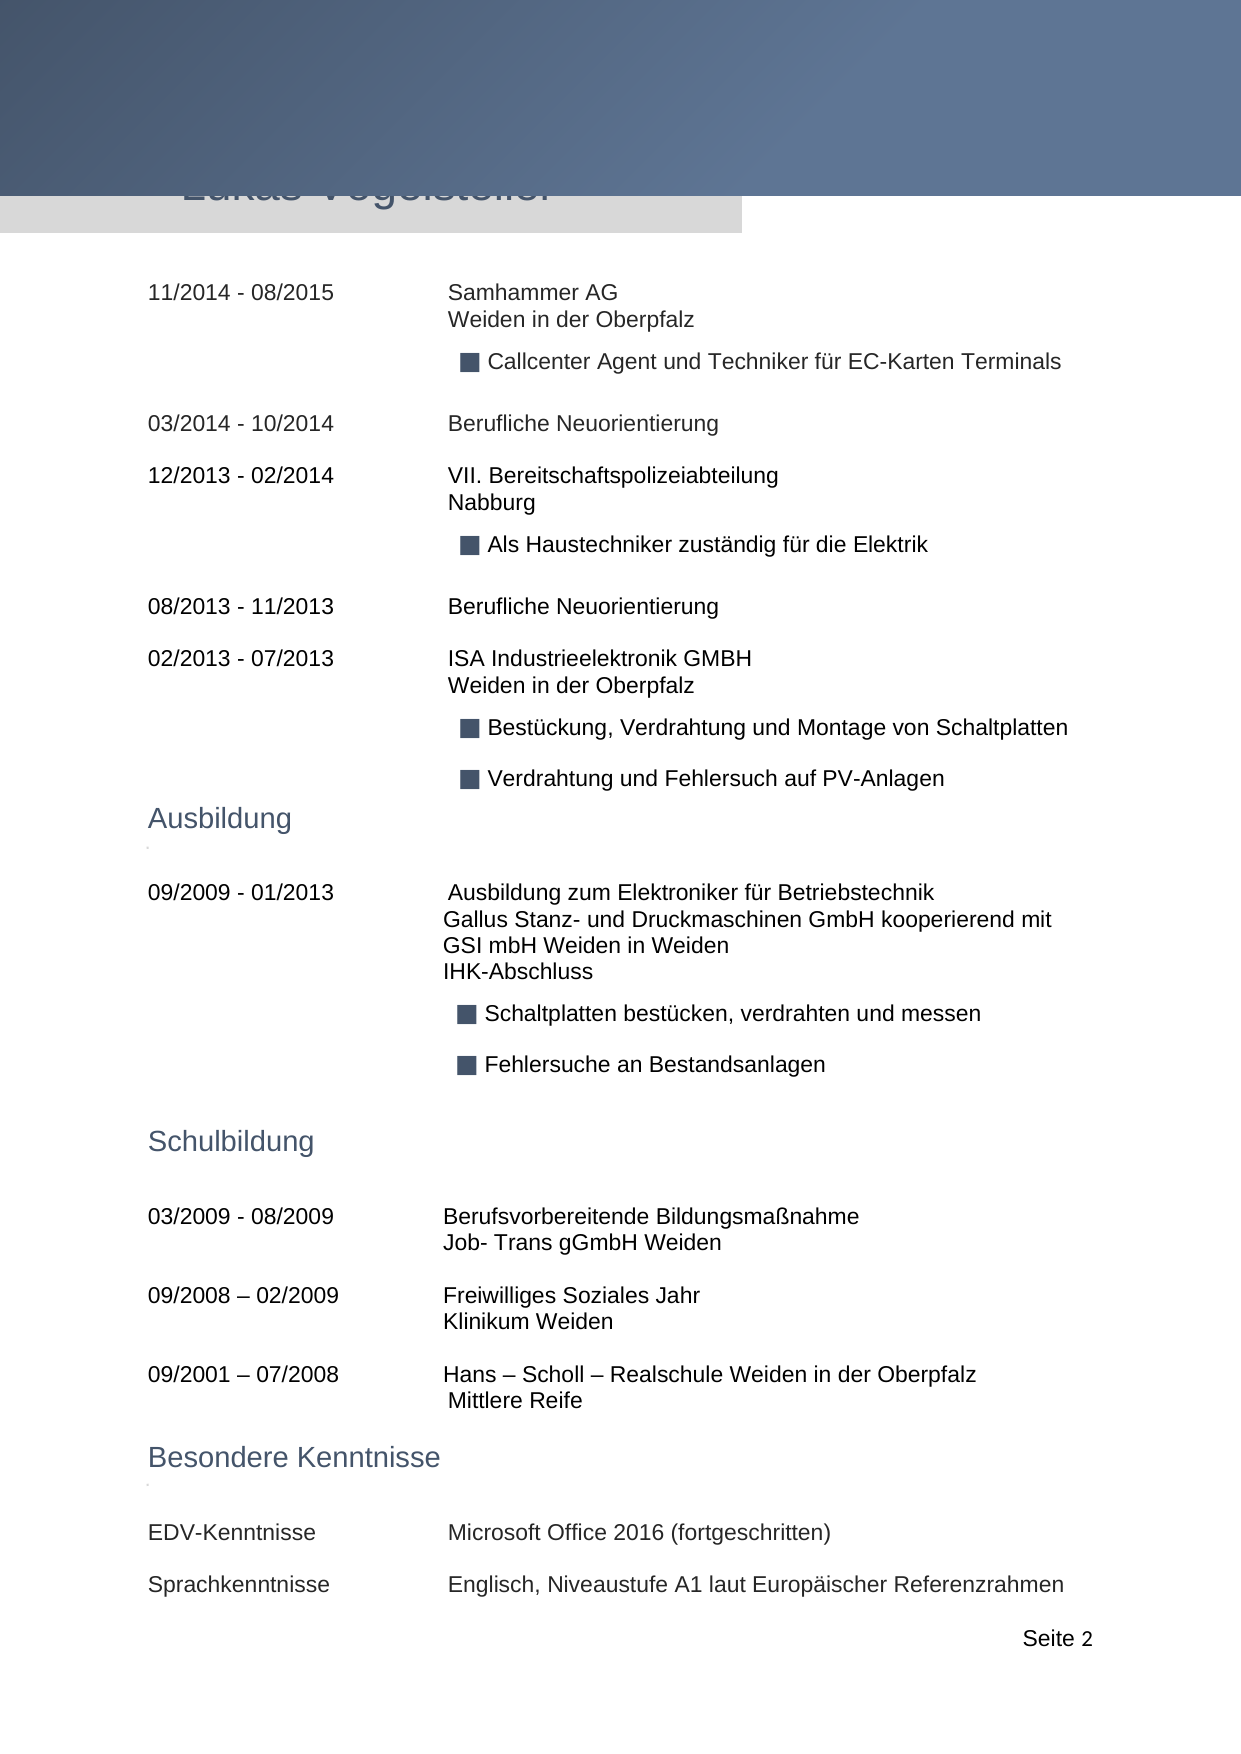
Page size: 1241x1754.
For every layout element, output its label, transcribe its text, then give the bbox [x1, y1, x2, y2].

list Bestückung, Verdrahtung und Montage von Schaltplatten [458, 698, 1093, 749]
text Gallus Stanz- und Druckmaschinen GmbH kooperierend mit GSI mbH Weiden in Weiden [443, 906, 1093, 958]
text Besondere Kenntnisse [148, 1440, 1093, 1473]
text Sprachkenntnisse Englisch, Niveaustufe A1 laut Europäischer Referenzrahmen [148, 1571, 1093, 1597]
text 09/2009 - 01/2013 Ausbildung zum Elektroniker für Betriebstechnik [148, 879, 1093, 906]
text Weiden in der Oberpfalz [148, 672, 1093, 698]
text Weiden in der Oberpfalz [148, 306, 1093, 332]
text IHK-Abschluss [369, 958, 1093, 985]
text 11/2014 - 08/2015 Samhammer AG [148, 279, 1093, 306]
text Job- Trans gGmbH Weiden [148, 1229, 1093, 1255]
list Fehlersuche an Bestandsanlagen [455, 1036, 1093, 1087]
text Mittlere Reife [148, 1387, 1093, 1413]
text Ausbildung [148, 801, 1093, 834]
list Als Haustechniker zuständig für die Elektrik [458, 515, 1093, 566]
text EDV-Kenntnisse Microsoft Office 2016 (fortgeschritten) [148, 1518, 1093, 1545]
text 09/2008 – 02/2009 Freiwilliges Soziales Jahr [148, 1282, 1093, 1308]
list Verdrahtung und Fehlersuch auf PV-Anlagen [458, 749, 1093, 801]
list Callcenter Agent und Techniker für EC-Karten Terminals [458, 332, 1093, 383]
text 02/2013 - 07/2013 ISA Industrieelektronik GMBH [148, 645, 1093, 672]
text 03/2009 - 08/2009 Berufsvorbereitende Bildungsmaßnahme [148, 1203, 1093, 1229]
text 09/2001 – 07/2008 Hans – Scholl – Realschule Weiden in der Oberpfalz [148, 1361, 1093, 1387]
text 08/2013 - 11/2013 Berufliche Neuorientierung [148, 593, 1093, 619]
text Schulbildung [148, 1124, 1093, 1157]
text 03/2014 - 10/2014 Berufliche Neuorientierung [148, 410, 1093, 436]
text 12/2013 - 02/2014 VII. Bereitschaftspolizeiabteilung [148, 462, 1093, 489]
list Schaltplatten bestücken, verdrahten und messen [455, 985, 1093, 1036]
text Nabburg [148, 489, 1093, 515]
text Klinikum Weiden [148, 1308, 1093, 1334]
